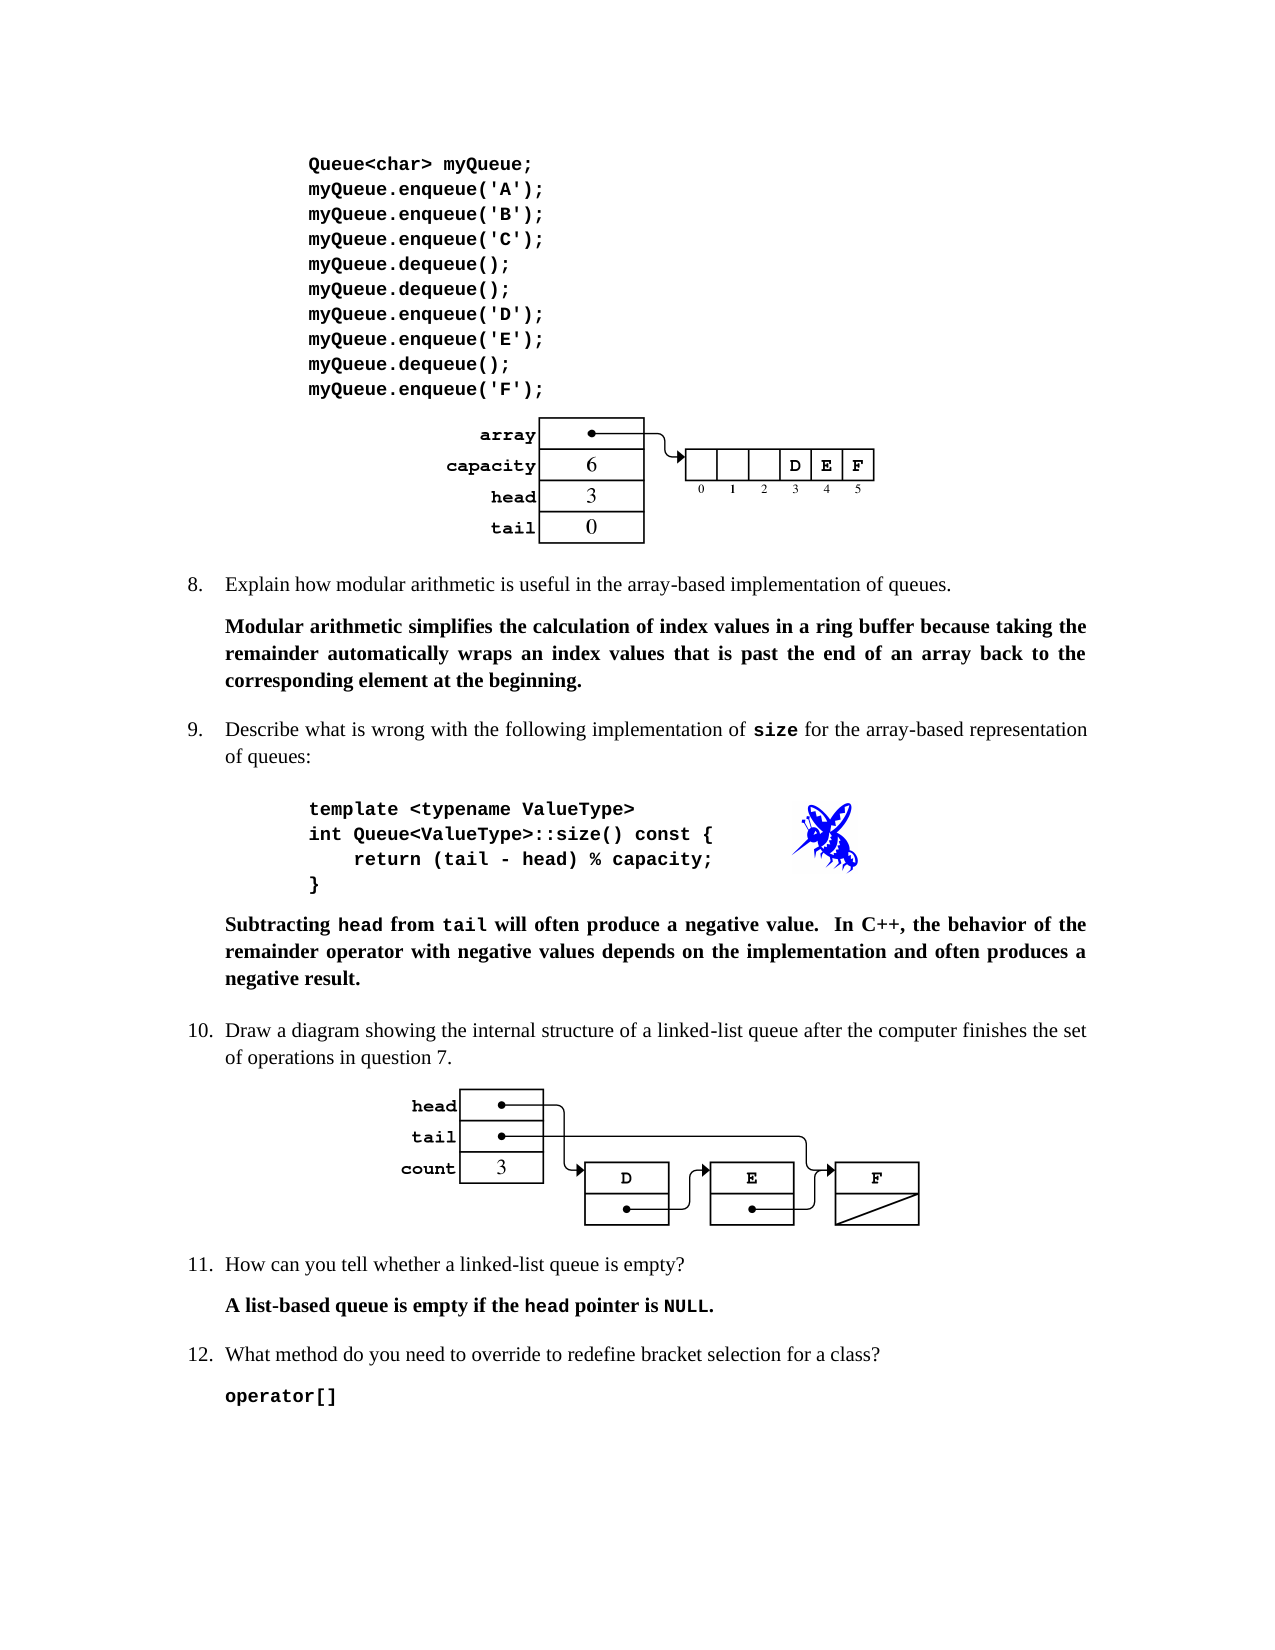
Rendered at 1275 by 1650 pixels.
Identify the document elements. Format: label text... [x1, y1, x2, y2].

text myQueue.enqueue('A'); [308, 175, 1087, 200]
text 10. Draw a diagram showing the internal structure of a linked-list queue after the computer finishes the set of operations in question 7. [187, 1015, 1087, 1069]
text myQueue.dequeue(); [308, 250, 1087, 275]
text myQueue.dequeue(); [308, 275, 1087, 300]
text 8. Explain how modular arithmetic is useful in the array-based implementation of queues. [187, 570, 1087, 597]
text 11. How can you tell whether a linked-list queue is empty? [187, 1249, 1087, 1276]
text 9. Describe what is wrong with the following implementation of size for the array-based representation of queues: [187, 714, 1087, 768]
text 12. What method do you need to override to redefine bracket selection for a class? [187, 1339, 1087, 1366]
picture [791, 801, 859, 874]
picture [444, 414, 877, 546]
text myQueue.enqueue('F'); [308, 375, 1087, 400]
text Modular arithmetic simplifies the calculation of index values in a ring buffer because taking the remainder automatically wraps an index values that is past the end of an array back to the corresponding element at the beginning. [225, 611, 1087, 693]
text myQueue.enqueue('E'); [308, 325, 1087, 350]
text myQueue.enqueue('C'); [308, 225, 1087, 250]
text myQueue.enqueue('D'); [308, 300, 1087, 325]
text Queue<char> myQueue; [308, 150, 1087, 175]
table_header template <typename ValueType> int Queue<ValueType>::size() const { return (tail - head) % capacity; } [295, 785, 778, 896]
text myQueue.enqueue('B'); [308, 200, 1087, 225]
text A list-based queue is empty if the head pointer is NULL. [225, 1291, 1087, 1318]
table_header [778, 785, 928, 896]
text Subtracting head from tail will often produce a negative value. In C++, the behavior of the remainder operator with negative values depends on the implementation and often produces a negative result. [225, 910, 1087, 991]
text operator[] [225, 1381, 1087, 1408]
picture [398, 1086, 922, 1228]
text myQueue.dequeue(); [308, 350, 1087, 375]
